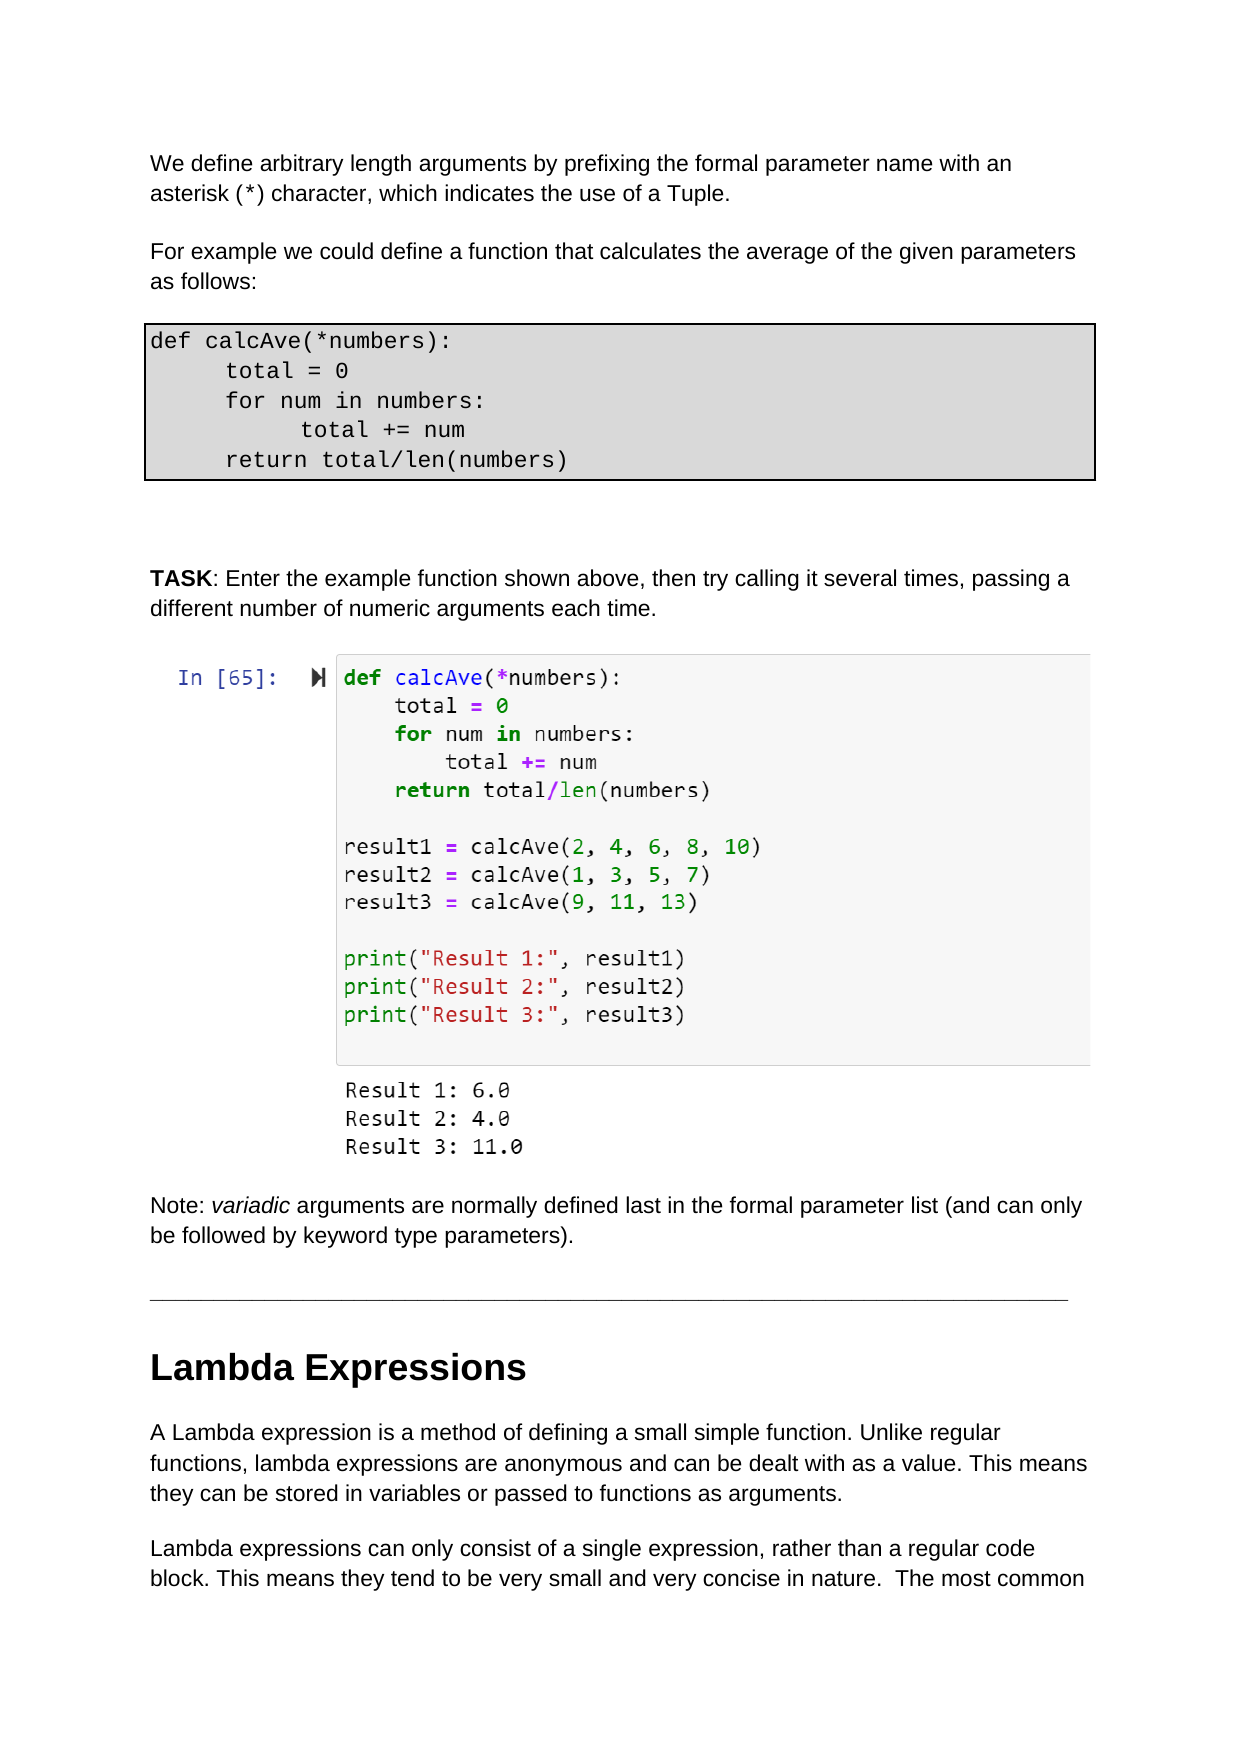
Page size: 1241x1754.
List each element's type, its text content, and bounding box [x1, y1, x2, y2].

text A Lambda expression is a method of defining a small simple function. Unlike regular functions, lambda expressions are anonymous and can be dealt with as a value. This means they can be stored in variables or passed to functions as arguments. [150, 1419, 1090, 1506]
subtitle Lambda Expressions [150, 1345, 1090, 1388]
text def calcAve(*numbers): [146, 325, 1094, 353]
text For example we could define a function that calculates the average of the given parameters as follows: [150, 238, 1090, 294]
text total += num [146, 412, 1094, 442]
picture [150, 650, 1091, 1163]
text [150, 1535, 1090, 1591]
text Note: variadic arguments are normally defined last in the formal parameter list (and can only be followed by keyword type parameters). [150, 1192, 1090, 1248]
text total = 0 [146, 353, 1094, 383]
text We define arbitrary length arguments by prefixing the formal parameter name with an asterisk (*) character, which indicates the use of a Tuple. [150, 150, 1090, 208]
text for num in numbers: [146, 383, 1094, 412]
text return total/len(numbers) [146, 442, 1094, 479]
text ________________________________________________________________________ [150, 1277, 1090, 1303]
text TASK: Enter the example function shown above, then try calling it several times, passing a different number of numeric arguments each time. [150, 565, 1090, 621]
